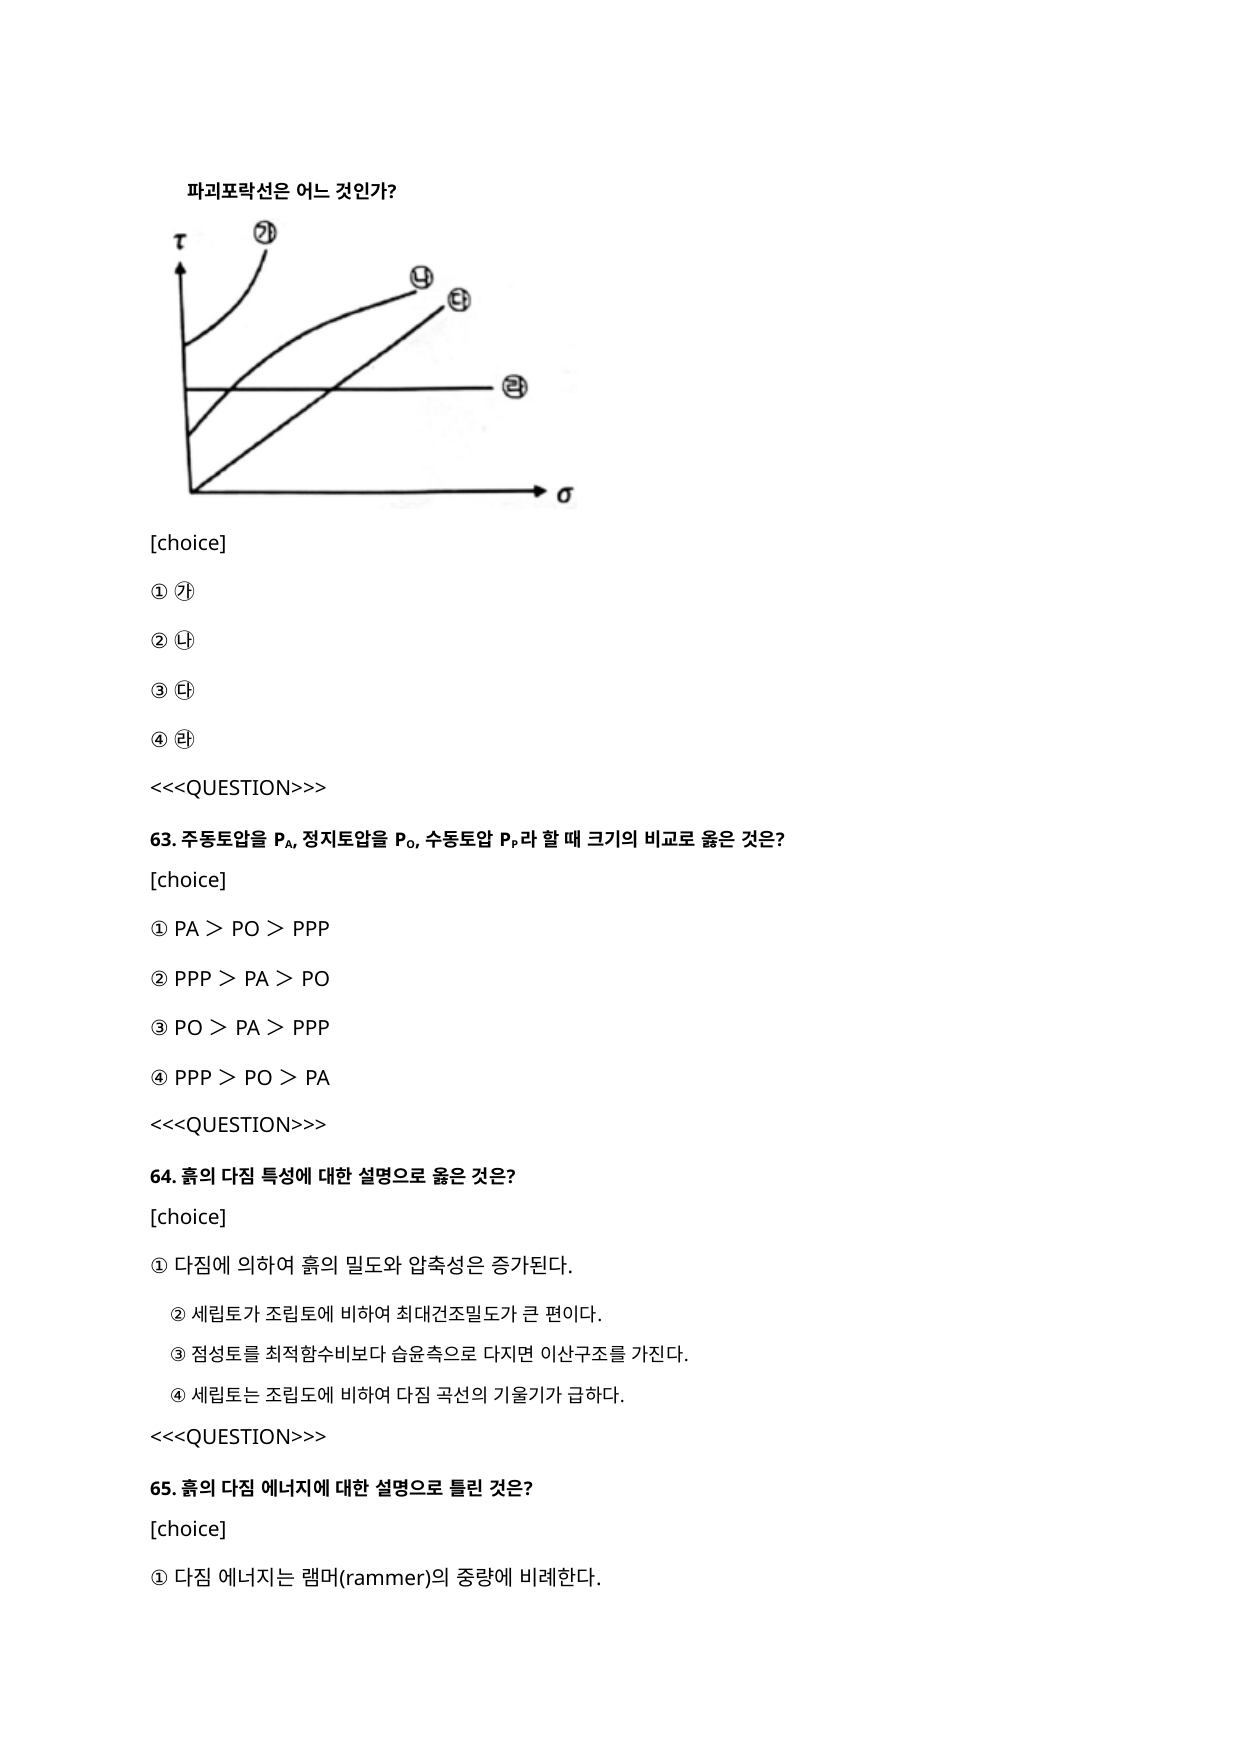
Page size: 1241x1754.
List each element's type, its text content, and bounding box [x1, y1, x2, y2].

text ① ㉮ [150, 575, 1090, 606]
text ① 다짐에 의하여 흙의 밀도와 압축성은 증가된다. [150, 1250, 1090, 1280]
text ② 세립토가 조립토에 비하여 최대건조밀도가 큰 편이다. [150, 1299, 1090, 1326]
text <<<QUESTION>>> [150, 1422, 1090, 1450]
text [choice] [150, 1514, 1090, 1543]
text [choice] [150, 1202, 1090, 1231]
text ③ PO ＞ PA ＞ PPP [150, 1011, 1090, 1042]
text <<<QUESTION>>> [150, 773, 1090, 801]
text 64. 흙의 다짐 특성에 대한 설명으로 옳은 것은? [150, 1162, 1090, 1189]
text ② PPP ＞ PA ＞ PO [150, 962, 1090, 992]
text <<<QUESTION>>> [150, 1110, 1090, 1138]
text [choice] [150, 865, 1090, 894]
text ① PA ＞ PO ＞ PPP [150, 913, 1090, 943]
text ④ PPP ＞ PO ＞ PA [150, 1061, 1090, 1091]
text 65. 흙의 다짐 에너지에 대한 설명으로 틀린 것은? [150, 1473, 1090, 1501]
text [150, 177, 1090, 204]
text [choice] [150, 528, 1090, 557]
text ③ ㉰ [150, 674, 1090, 704]
text ④ ㉱ [150, 723, 1090, 754]
text ③ 점성토를 최적함수비보다 습윤측으로 다지면 이산구조를 가진다. [150, 1340, 1090, 1367]
picture [169, 218, 578, 509]
text 63. 주동토압을 PA, 정지토압을 PO, 수동토압 PP라 할 때 크기의 비교로 옳은 것은? [150, 824, 1090, 852]
text ② ㉯ [150, 625, 1090, 655]
text ④ 세립토는 조립도에 비하여 다짐 곡선의 기울기가 급하다. [150, 1381, 1090, 1408]
text ① 다짐 에너지는 램머(rammer)의 중량에 비례한다. [150, 1562, 1090, 1592]
